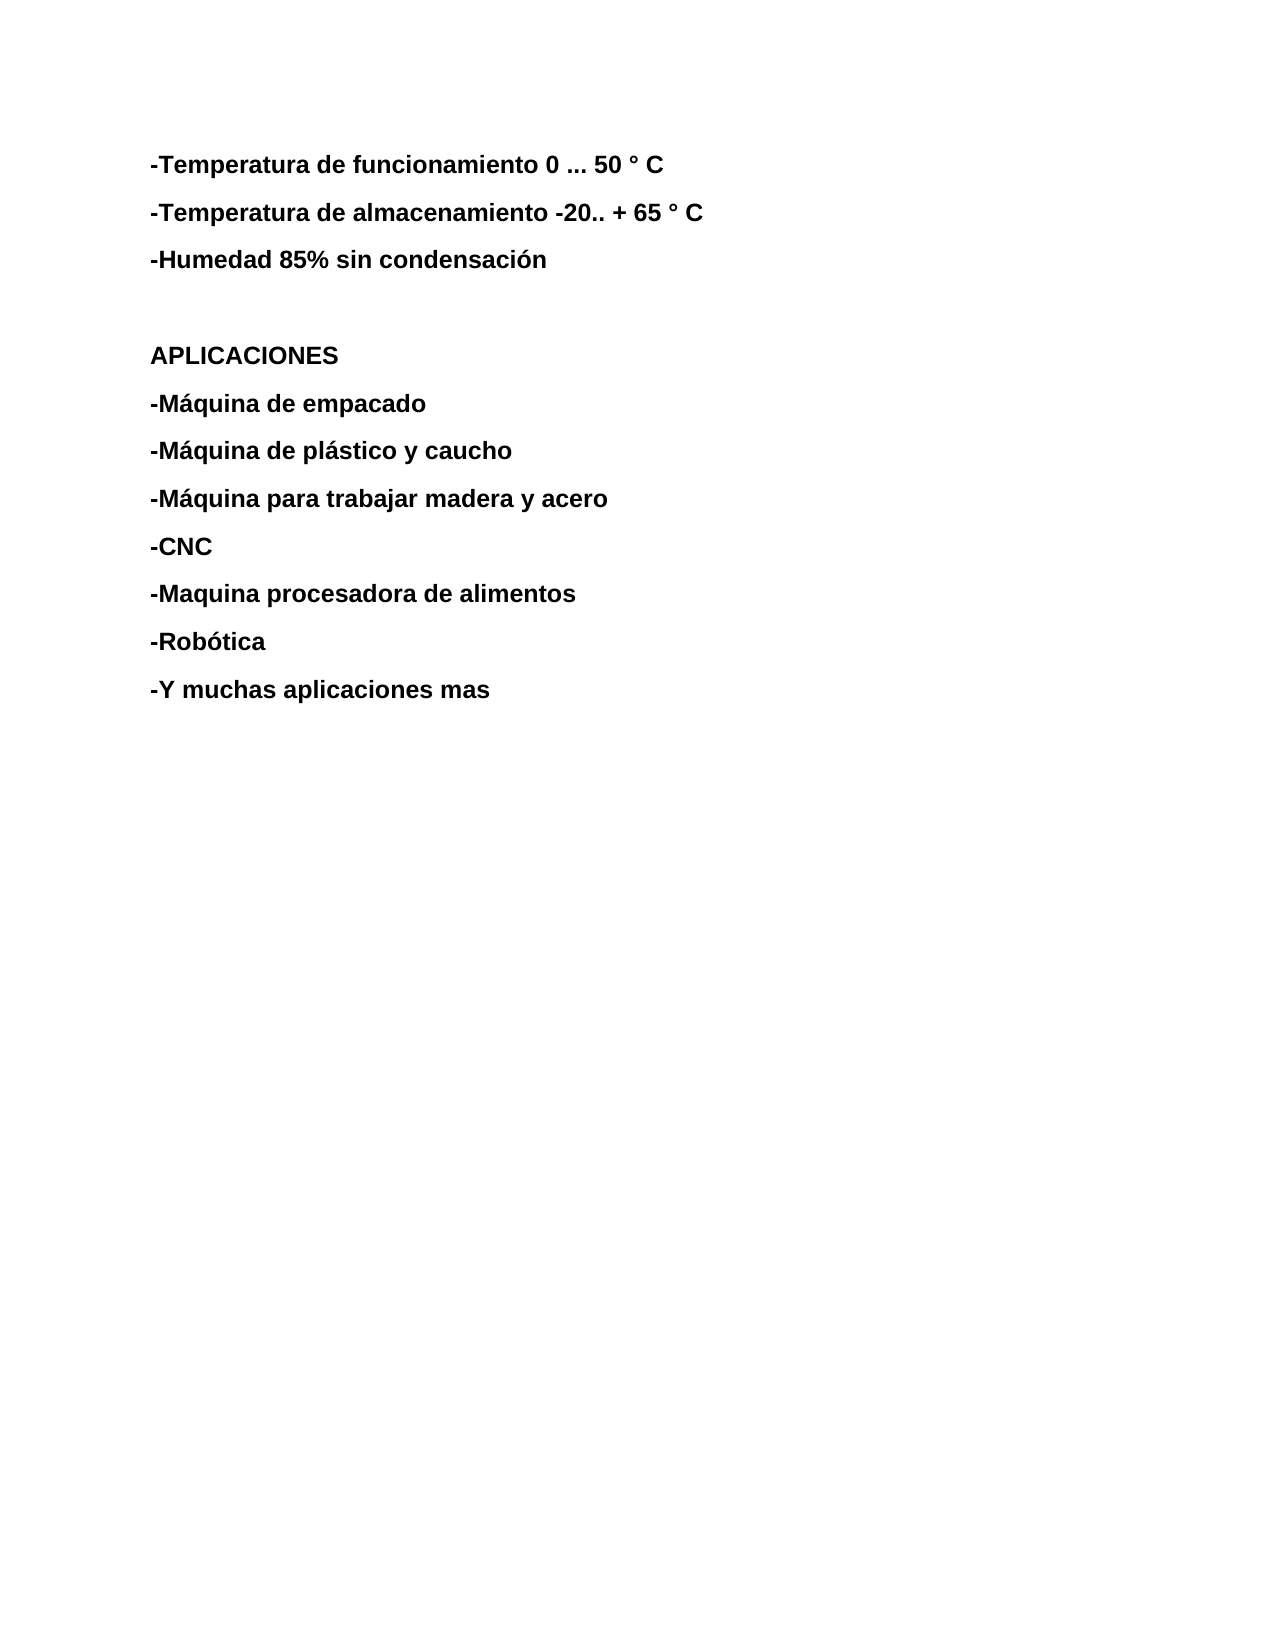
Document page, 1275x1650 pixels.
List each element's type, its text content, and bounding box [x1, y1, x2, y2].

text -CNC [150, 532, 1125, 560]
text -Humedad 85% sin condensación [150, 245, 1125, 274]
text -Maquina procesadora de alimentos [150, 579, 1125, 608]
text -Máquina para trabajar madera y acero [150, 484, 1125, 513]
text -Robótica [150, 627, 1125, 656]
text APLICACIONES [150, 341, 1125, 369]
text -Máquina de plástico y caucho [150, 436, 1125, 465]
text -Máquina de empacado [150, 388, 1125, 417]
text -Temperatura de almacenamiento -20.. + 65 ° C [150, 198, 1125, 226]
text -Y muchas aplicaciones mas [150, 675, 1125, 703]
text -Temperatura de funcionamiento 0 ... 50 ° C [150, 150, 1125, 179]
